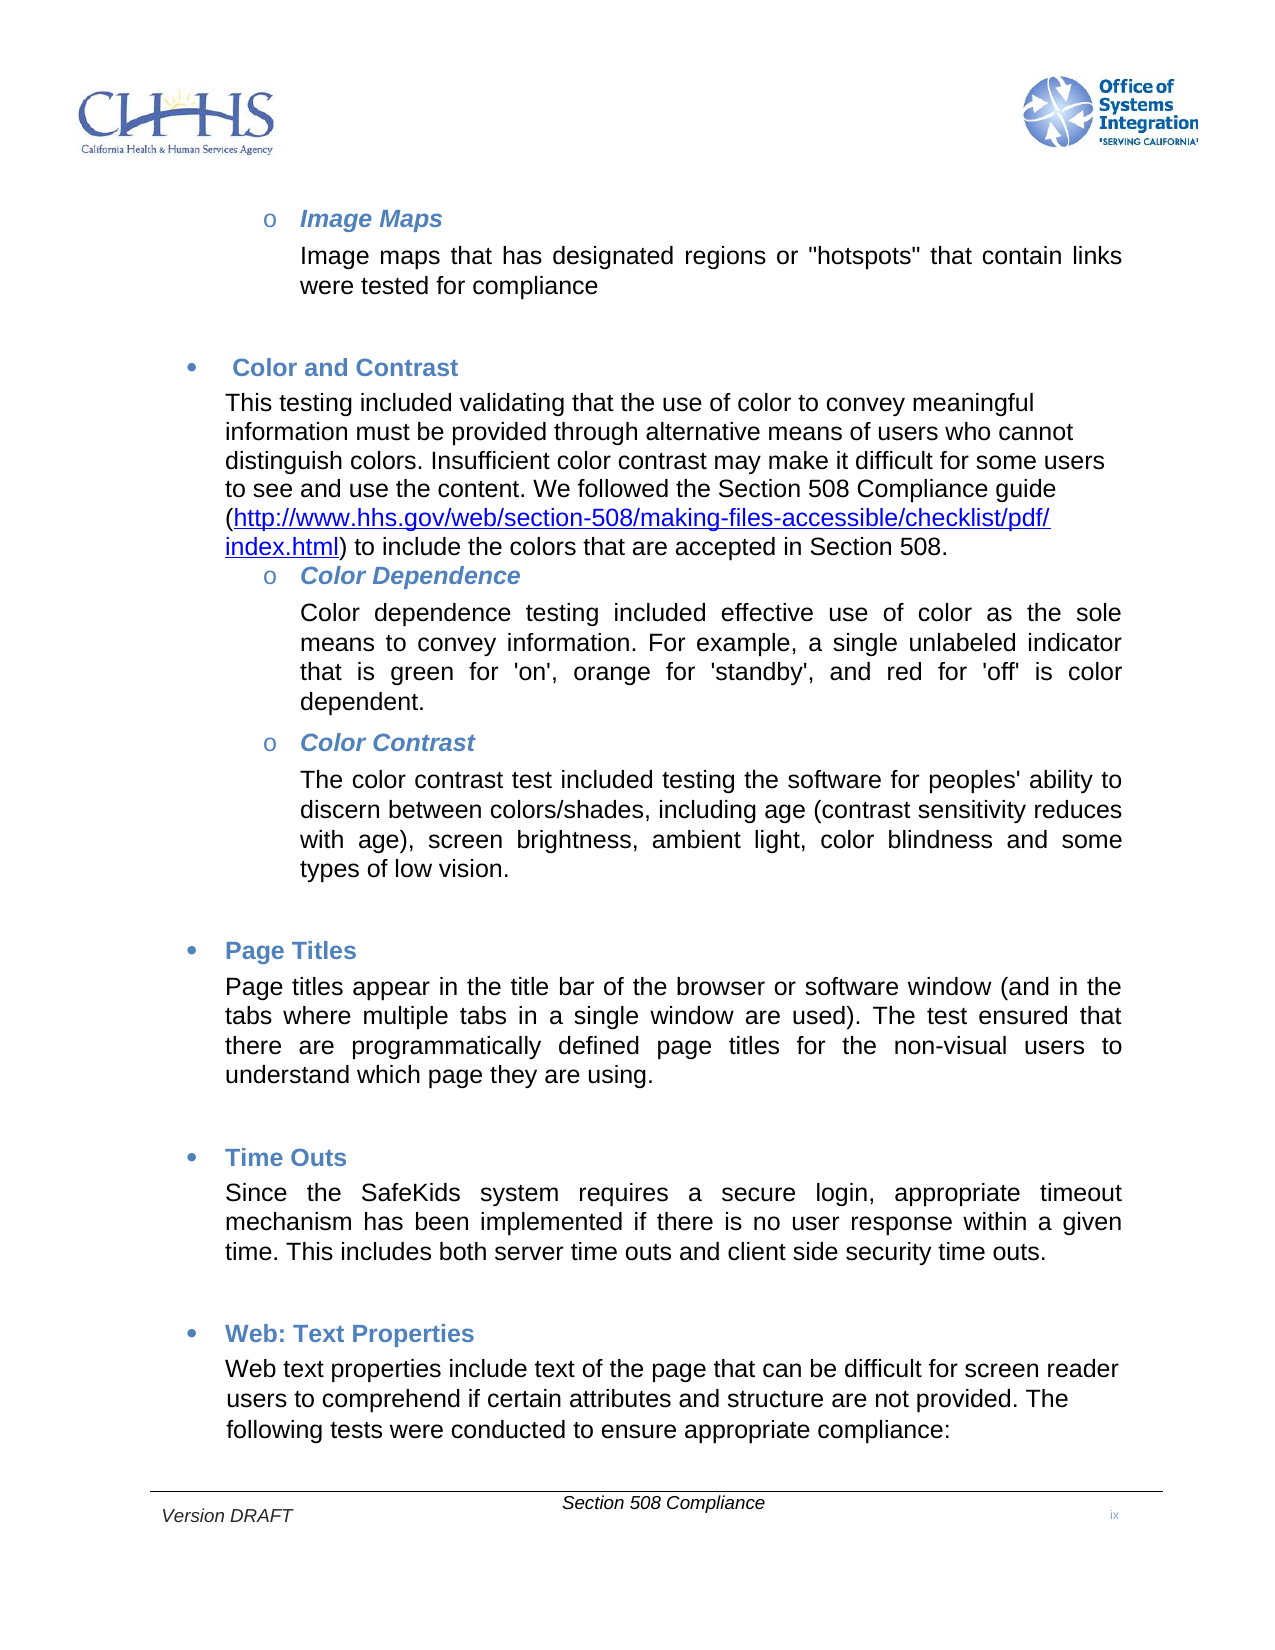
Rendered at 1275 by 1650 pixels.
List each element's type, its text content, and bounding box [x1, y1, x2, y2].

subtitle Color Dependence [262, 561, 1125, 592]
subtitle Image Maps [262, 204, 1125, 235]
subtitle Time Outs [187, 1142, 1125, 1171]
text The color contrast test included testing the software for peoples' ability to discern between colors/shades, including age (contrast sensitivity reduces with age), screen brightness, ambient light, color blindness and some types of low vision. [300, 766, 1124, 883]
text Page titles appear in the title bar of the browser or software window (and in the tabs where multiple tabs in a single window are used). The test ensured that there are programmatically defined page titles for the non-visual users to understand which page they are using. [225, 972, 1124, 1089]
subtitle Color Contrast [262, 728, 1125, 759]
subtitle Page Titles [187, 936, 1125, 965]
text Since the SafeKids system requires a secure login, appropriate timeout mechanism has been implemented if there is no user response within a given time. This includes both server time outs and client side security time outs. [225, 1178, 1124, 1266]
subtitle Color and Contrast [187, 353, 1125, 382]
subtitle Web: Text Properties [187, 1319, 1125, 1348]
picture [1021, 75, 1198, 149]
text This testing included validating that the use of color to convey meaningful information must be provided through alternative means of users who cannot distinguish colors. Insufficient color contrast may make it difficult for some users to see and use the content. We followed the Section 508 Compliance guide (http://www.hhs.gov/web/section-508/making-files-accessible/checklist/pdf/index.html) to include the colors that are accepted in Section 508. [225, 388, 1125, 561]
text Color dependence testing included effective use of color as the sole means to convey information. For example, a single unlabeled indicator that is green for 'on', orange for 'standby', and red for 'off' is color dependent. [300, 598, 1124, 716]
text Web text properties include text of the page that can be difficult for screen reader users to comprehend if certain attributes and structure are not provided. The following tests were conducted to ensure appropriate compliance: [225, 1354, 1123, 1443]
picture [75, 87, 277, 156]
text Image maps that has designated regions or "hotspots" that contain links were tested for compliance [300, 241, 1124, 299]
